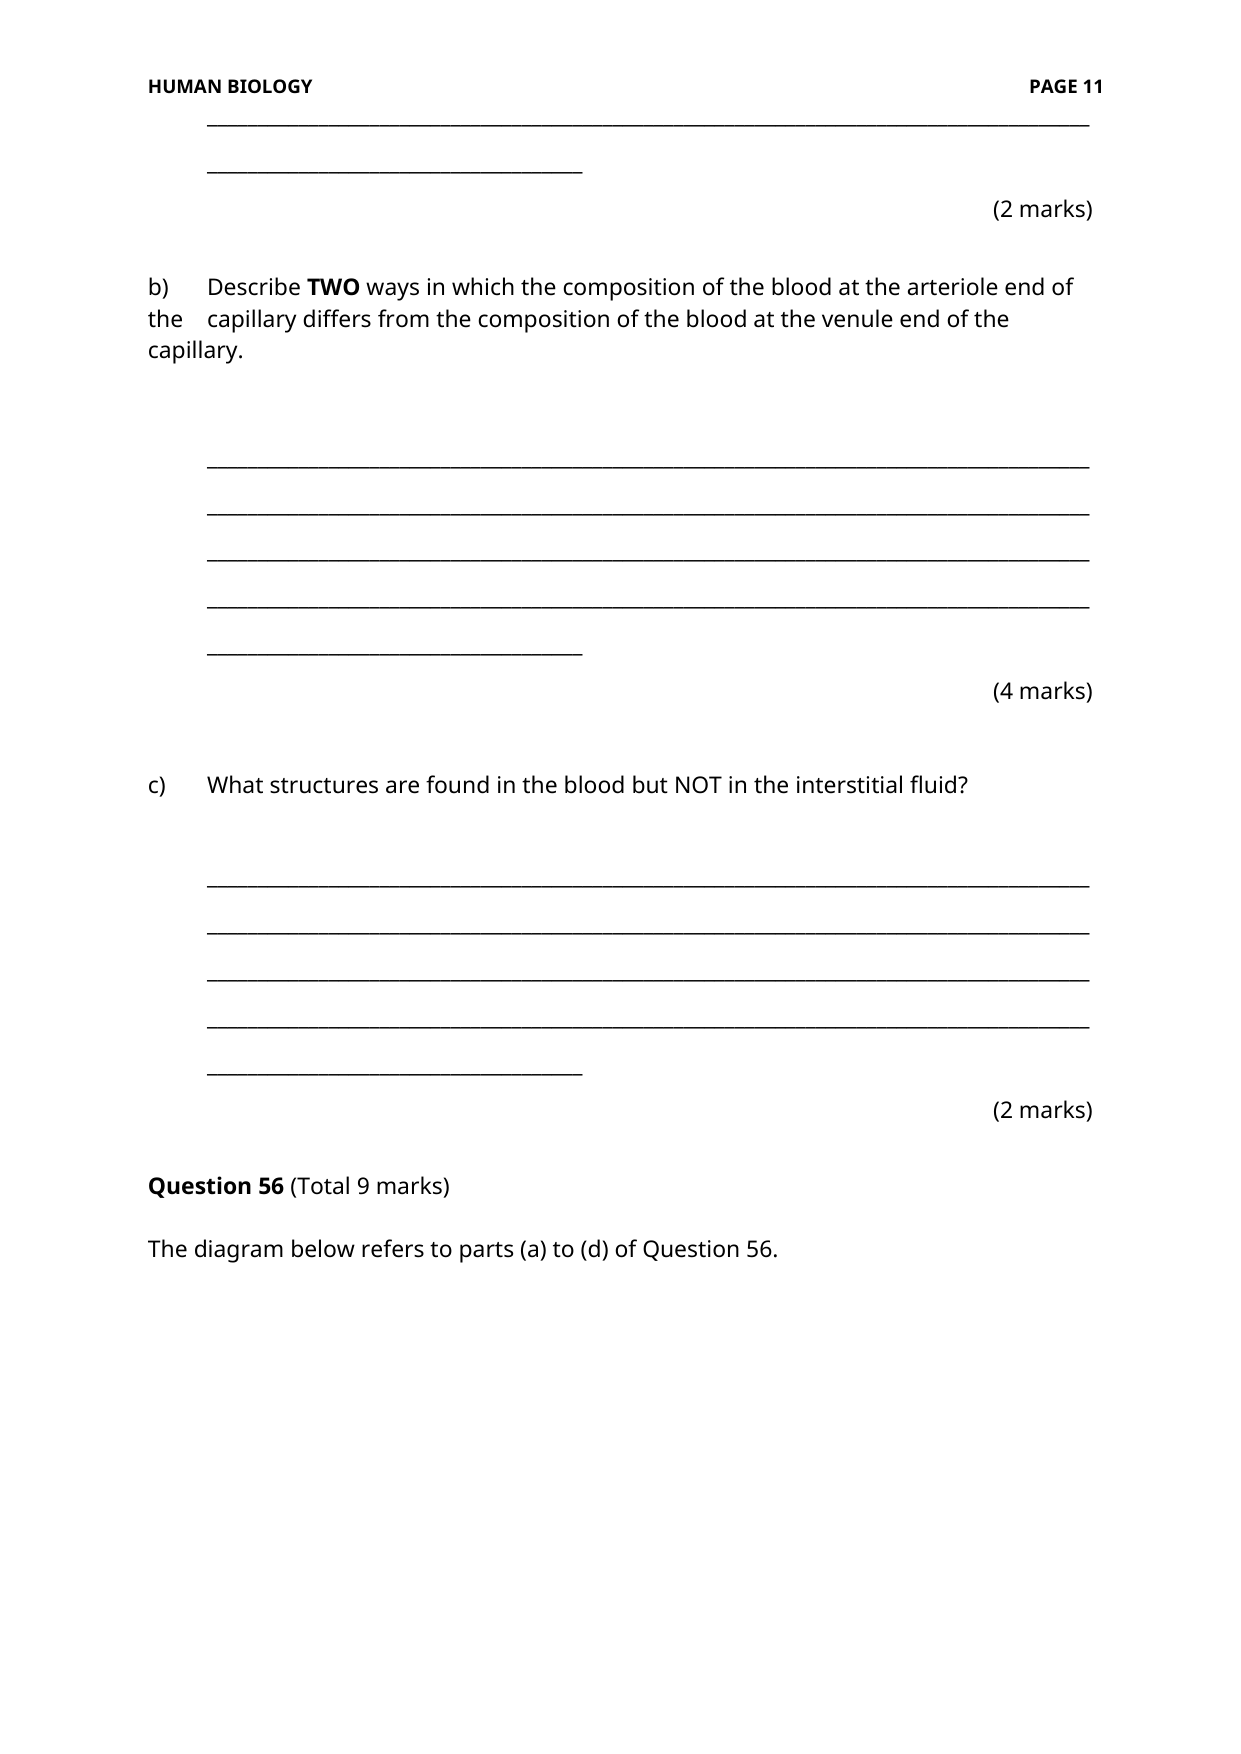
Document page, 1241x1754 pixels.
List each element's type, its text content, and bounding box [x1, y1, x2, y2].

text (2 marks) [579, 193, 1092, 224]
text Question 56 (Total 9 marks) [148, 1170, 1092, 1201]
list What structures are found in the blood but NOT in the interstitial fluid? [148, 769, 1092, 800]
text The diagram below refers to parts (a) to (d) of Question 56. [148, 1232, 1092, 1264]
text (4 marks) [579, 675, 1092, 706]
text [207, 99, 1092, 177]
text (2 marks) [185, 1094, 1092, 1126]
list Describe TWO ways in which the composition of the blood at the arteriole end of the capillary differs from the composition of the blood at the venule end of the capillary. [148, 271, 1092, 365]
